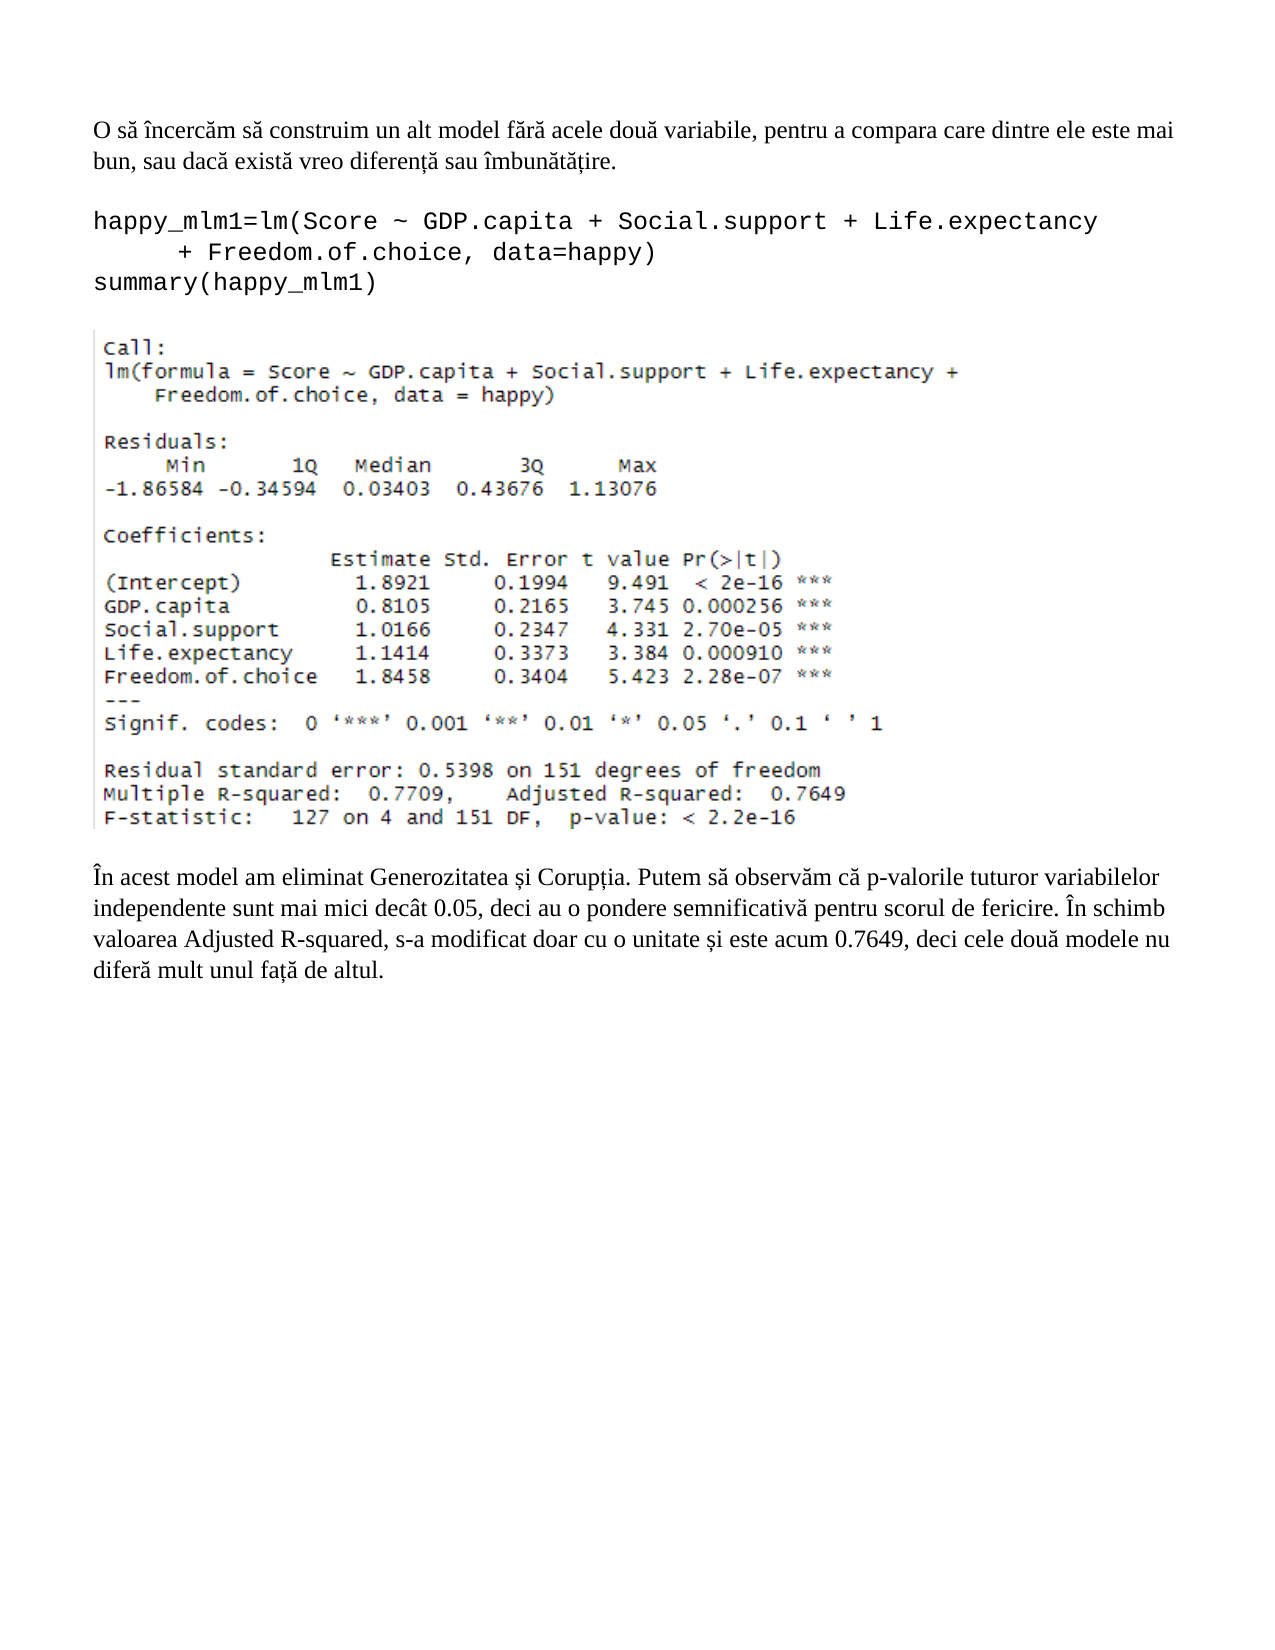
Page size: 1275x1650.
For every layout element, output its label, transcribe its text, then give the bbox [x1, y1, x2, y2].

text O să încercăm să construim un alt model fără acele două variabile, pentru a compara care dintre ele este mai bun, sau dacă există vreo diferență sau îmbunătățire. [93, 115, 1186, 175]
picture [92, 330, 970, 829]
text summary(happy_mlm1) [93, 269, 1186, 298]
text happy_mlm1=lm(Score ~ GDP.capita + Social.support + Life.expectancy [93, 208, 1186, 237]
text În acest model am eliminat Generozitatea și Corupția. Putem să observăm că p-valorile tuturor variabilelor independente sunt mai mici decât 0.05, deci au o pondere semnificativă pentru scorul de fericire. În schimb valoarea Adjusted R-squared, s-a modificat doar cu o unitate și este acum 0.7649, deci cele două modele nu diferă mult unul față de altul. [93, 862, 1186, 984]
text + Freedom.of.choice, data=happy) [93, 239, 1186, 267]
